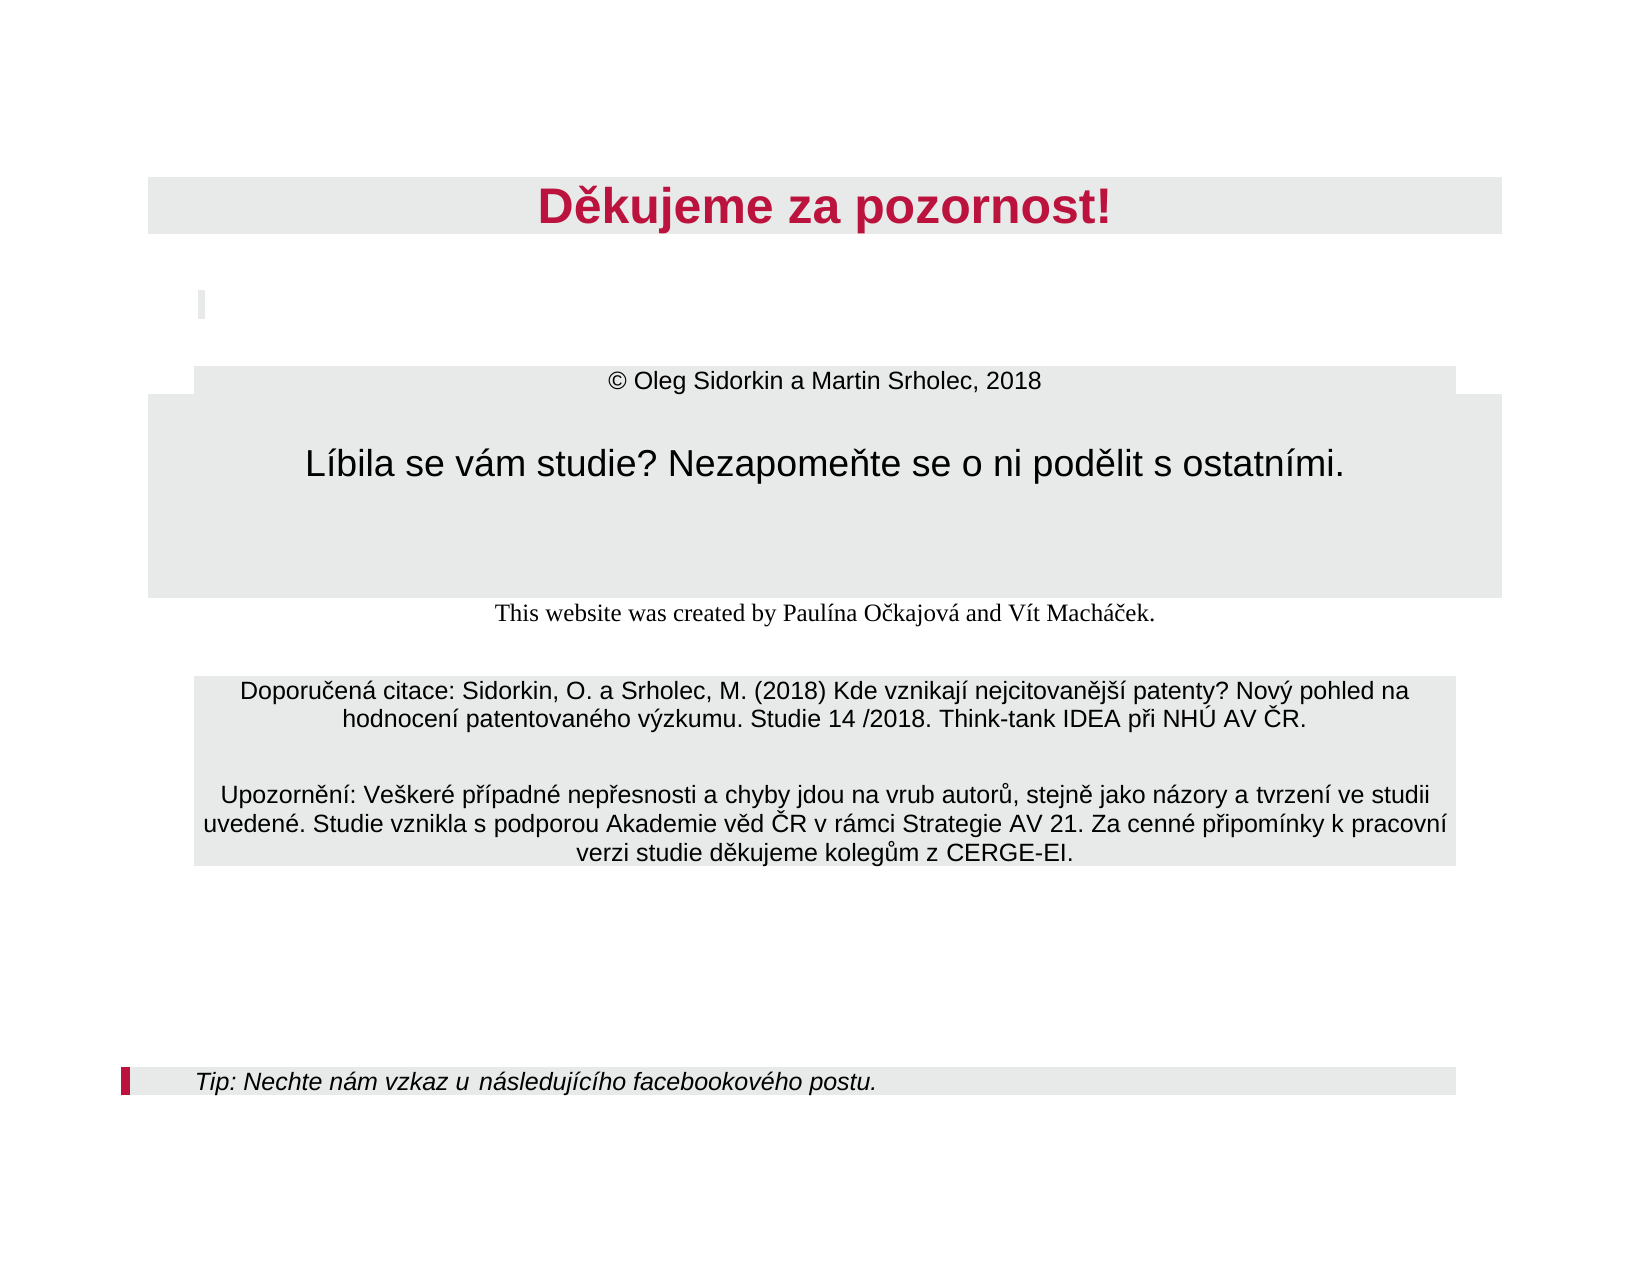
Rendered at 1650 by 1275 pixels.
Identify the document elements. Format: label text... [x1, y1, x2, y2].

text This website was created by Paulína Očkajová and Vít Macháček. [148, 598, 1502, 627]
text Líbila se vám studie? Nezapomeňte se o ni podělit s ostatními. [148, 441, 1502, 484]
text Tip: Nechte nám vzkaz u následujícího facebookového postu. [130, 1067, 1456, 1095]
text Doporučená citace: Sidorkin, O. a Srholec, M. (2018) Kde vznikají nejcitovanější patenty? Nový pohled na hodnocení patentovaného výzkumu. Studie 14 /2018. Think-tank IDEA při NHÚ AV ČR. [194, 676, 1456, 733]
text © Oleg Sidorkin a Martin Srholec, 2018 [194, 366, 1456, 394]
text Upozornění: Veškeré případné nepřesnosti a chyby jdou na vrub autorů, stejně jako názory a tvrzení ve studii uvedené. Studie vznikla s podporou Akademie věd ČR v rámci Strategie AV 21. Za cenné připomínky k pracovní verzi studie děkujeme kolegům z CERGE-EI. [194, 780, 1456, 866]
text Děkujeme za pozornost! [148, 177, 1502, 234]
